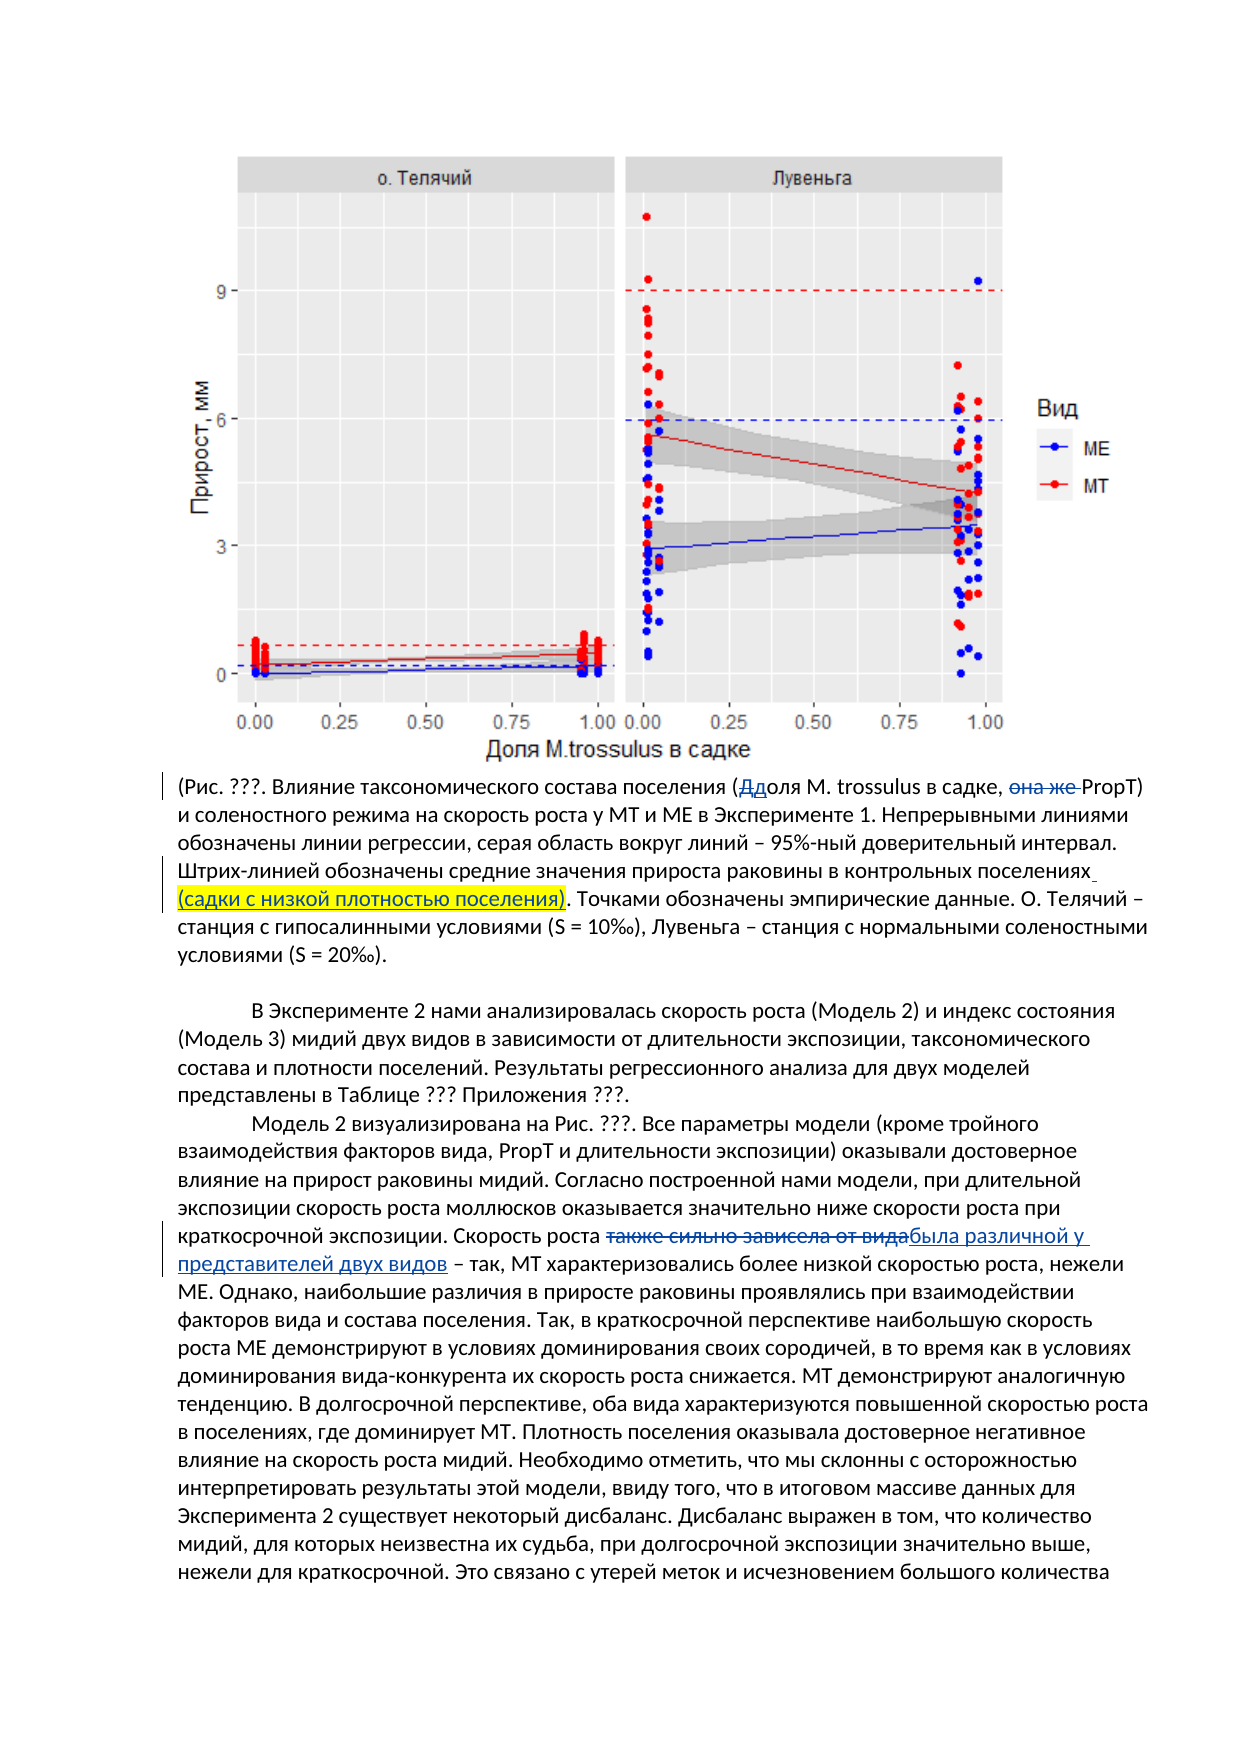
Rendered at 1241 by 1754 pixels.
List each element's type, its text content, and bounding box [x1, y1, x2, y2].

text (Рис. ???. Влияние таксономического состава поселения (оля М. trossulus в садке, PropT) и соленостного режима на скорость роста у МТ и МЕ в Эксперименте 1. Непрерывными линиями обозначены линии регрессии, серая область вокруг линий – 95%-ный доверительный интервал. Штрих-линией обозначены средние значения прироста раковины в контрольных поселениях. Точками обозначены эмпирические данные. О. Телячий – станция с гипосалинными условиями (S = 10‰), Лувеньга – станция с нормальными соленостными условиями (S = 20‰). [177, 772, 1152, 968]
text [177, 1109, 1152, 1585]
text В Эксперименте 2 нами анализировалась скорость роста (Модель 2) и индекс состояния (Модель 3) мидий двух видов в зависимости от длительности экспозиции, таксономического состава и плотности поселений. Результаты регрессионного анализа для двух моделей представлены в Таблице ??? Приложения ???. [177, 997, 1152, 1109]
picture [177, 146, 1134, 773]
